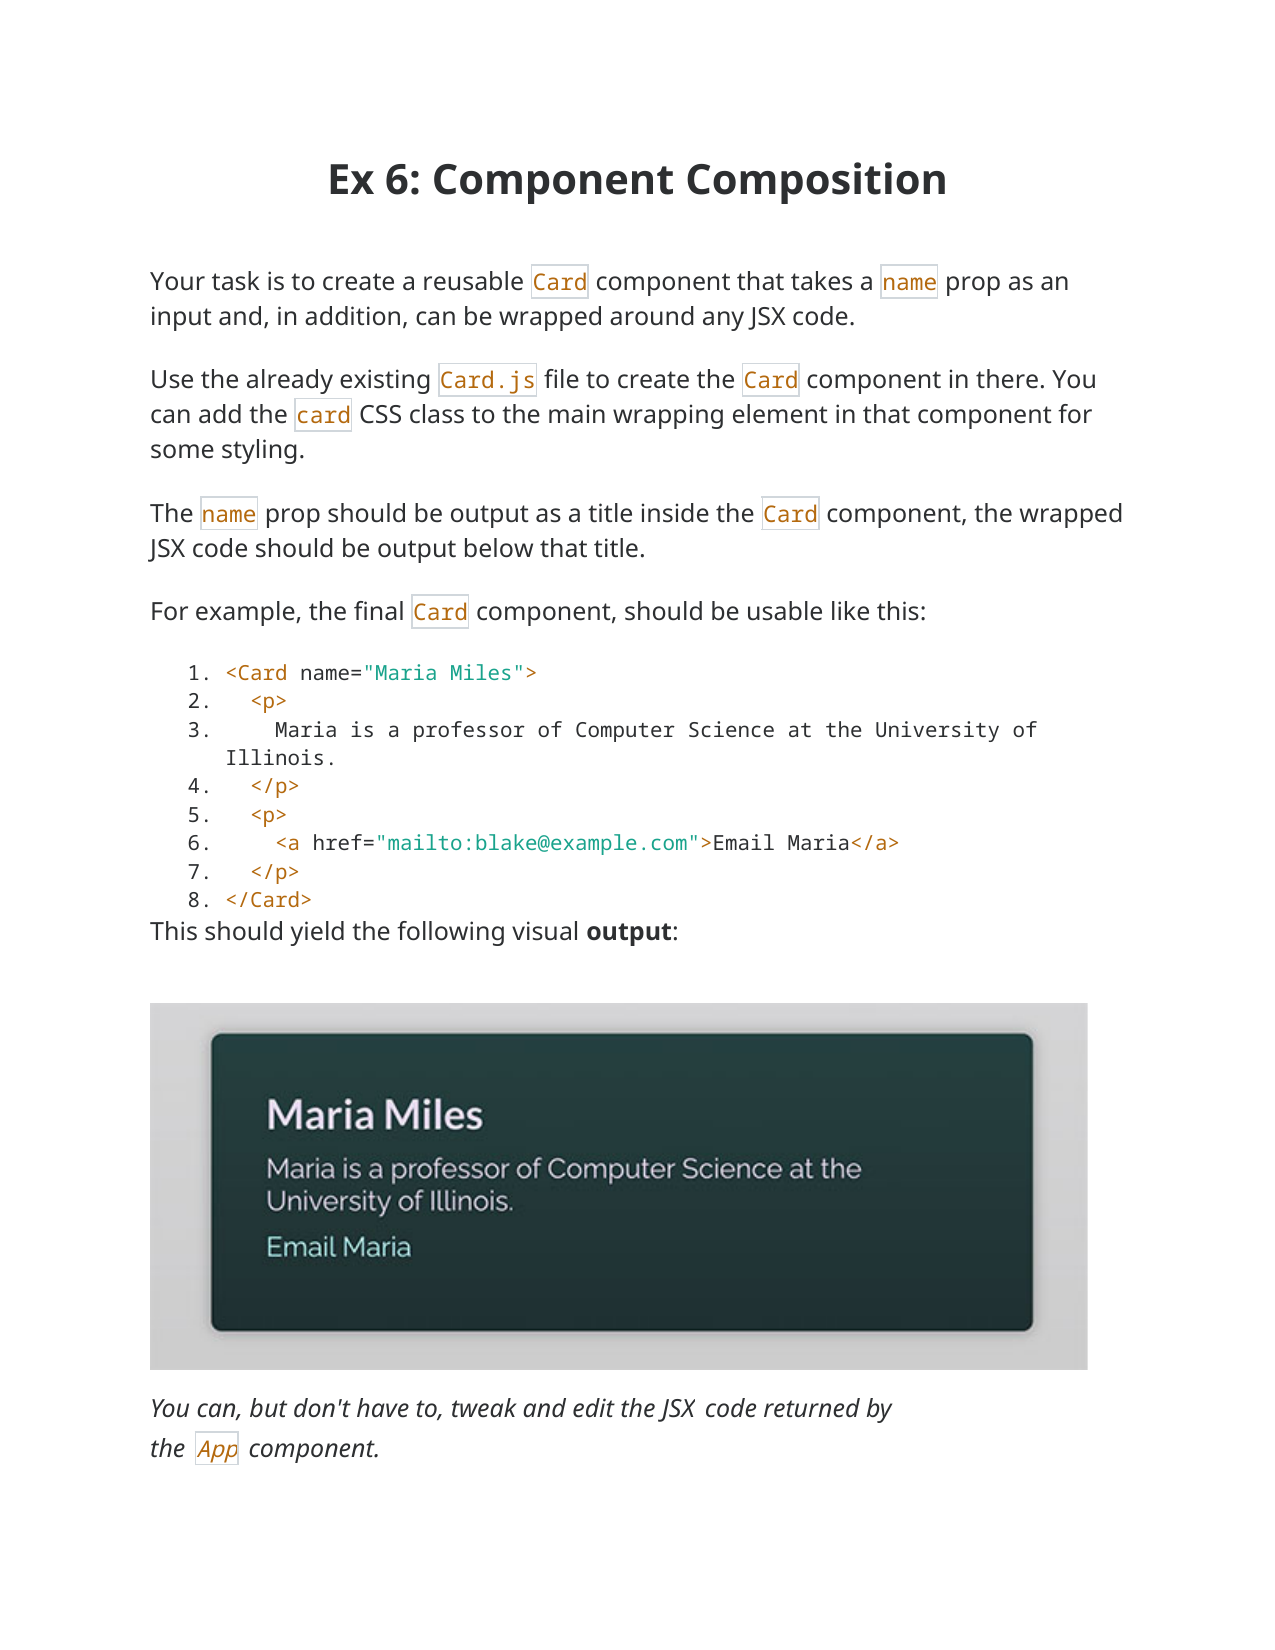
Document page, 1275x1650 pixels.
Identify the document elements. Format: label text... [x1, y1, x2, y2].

text For example, the final Card component, should be usable like this: [150, 594, 411, 629]
list <p> [187, 800, 1125, 828]
list <p> [187, 686, 1125, 715]
list </p> [187, 857, 1125, 885]
text Use the already existing Card.js file to create the Card component in there. You can add the card CSS class to the main wrapping element in that component for some styling. [150, 362, 1125, 466]
text This should yield the following visual output: [150, 914, 1125, 948]
list </Card> [187, 885, 1125, 914]
text Ex 6: Component Composition [150, 150, 1125, 207]
list Maria is a professor of Computer Science at the University of Illinois. [187, 715, 1125, 772]
list <Card name="Maria Miles"> [187, 658, 1125, 686]
text Your task is to create a reusable Card component that takes a name prop as an input and, in addition, can be wrapped around any JSX code. [150, 263, 1125, 333]
text You can, but don't have to, tweak and edit the JSX code returned by the App component. [150, 1391, 1125, 1465]
list </p> [187, 772, 1125, 800]
picture [150, 1003, 1088, 1370]
text The name prop should be output as a title inside the Card component, the wrapped JSX code should be output below that title. [150, 495, 1125, 564]
list <a href="mailto:blake@example.com">Email Maria</a> [187, 828, 1125, 857]
text For example, the final Card component, should be usable like this: [469, 594, 1125, 629]
